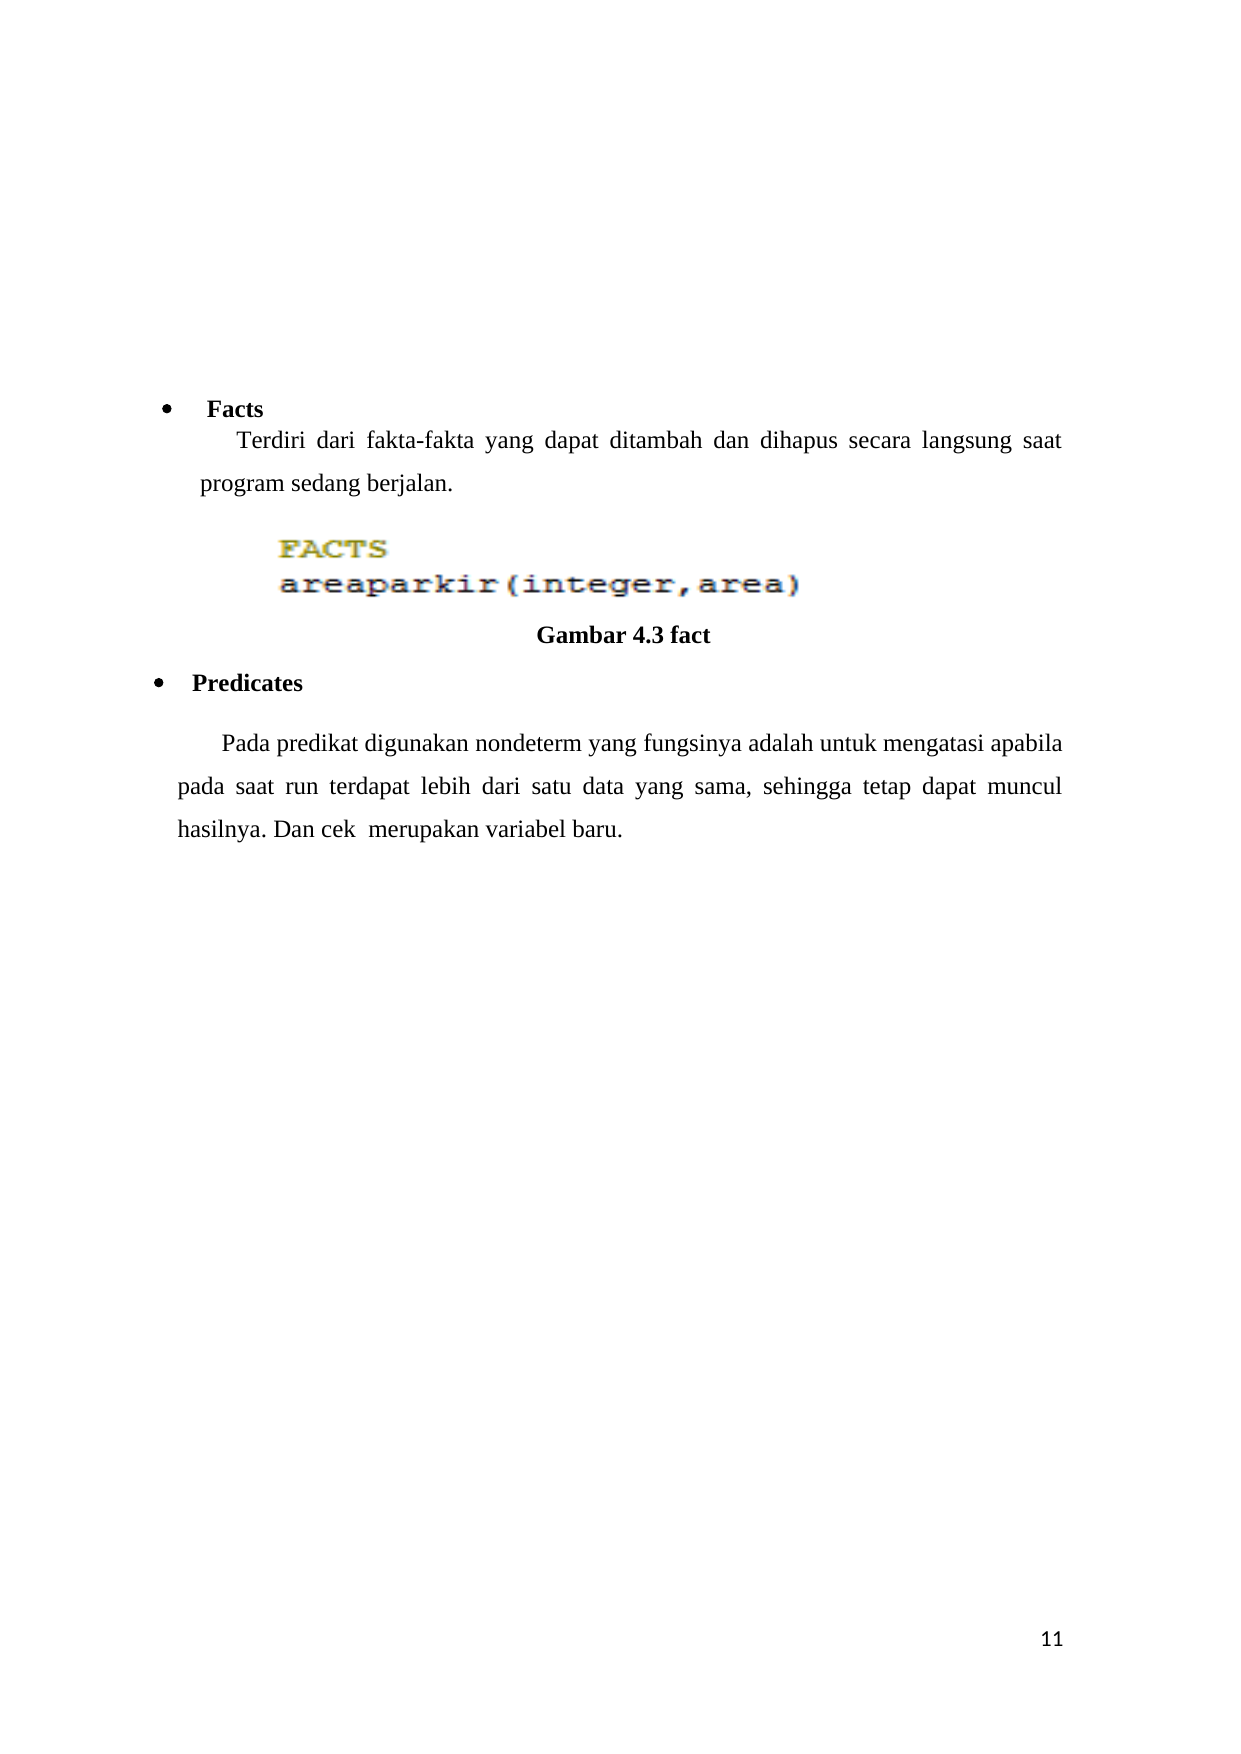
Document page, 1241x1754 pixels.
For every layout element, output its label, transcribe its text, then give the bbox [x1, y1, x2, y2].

text Pada predikat digunakan nondeterm yang fungsinya adalah untuk mengatasi apabila pada saat run terdapat lebih dari satu data yang sama, sehingga tetap dapat muncul hasilnya. Dan cek merupakan variabel baru. [177, 728, 1063, 843]
list Terdiri dari fakta-fakta yang dapat ditambah dan dihapus secara langsung saat program sedang berjalan. [200, 425, 1063, 497]
list Predicates [154, 668, 1063, 697]
text Gambar 4.3 fact [162, 620, 1063, 649]
list Facts [162, 394, 1063, 423]
picture [267, 531, 1019, 608]
